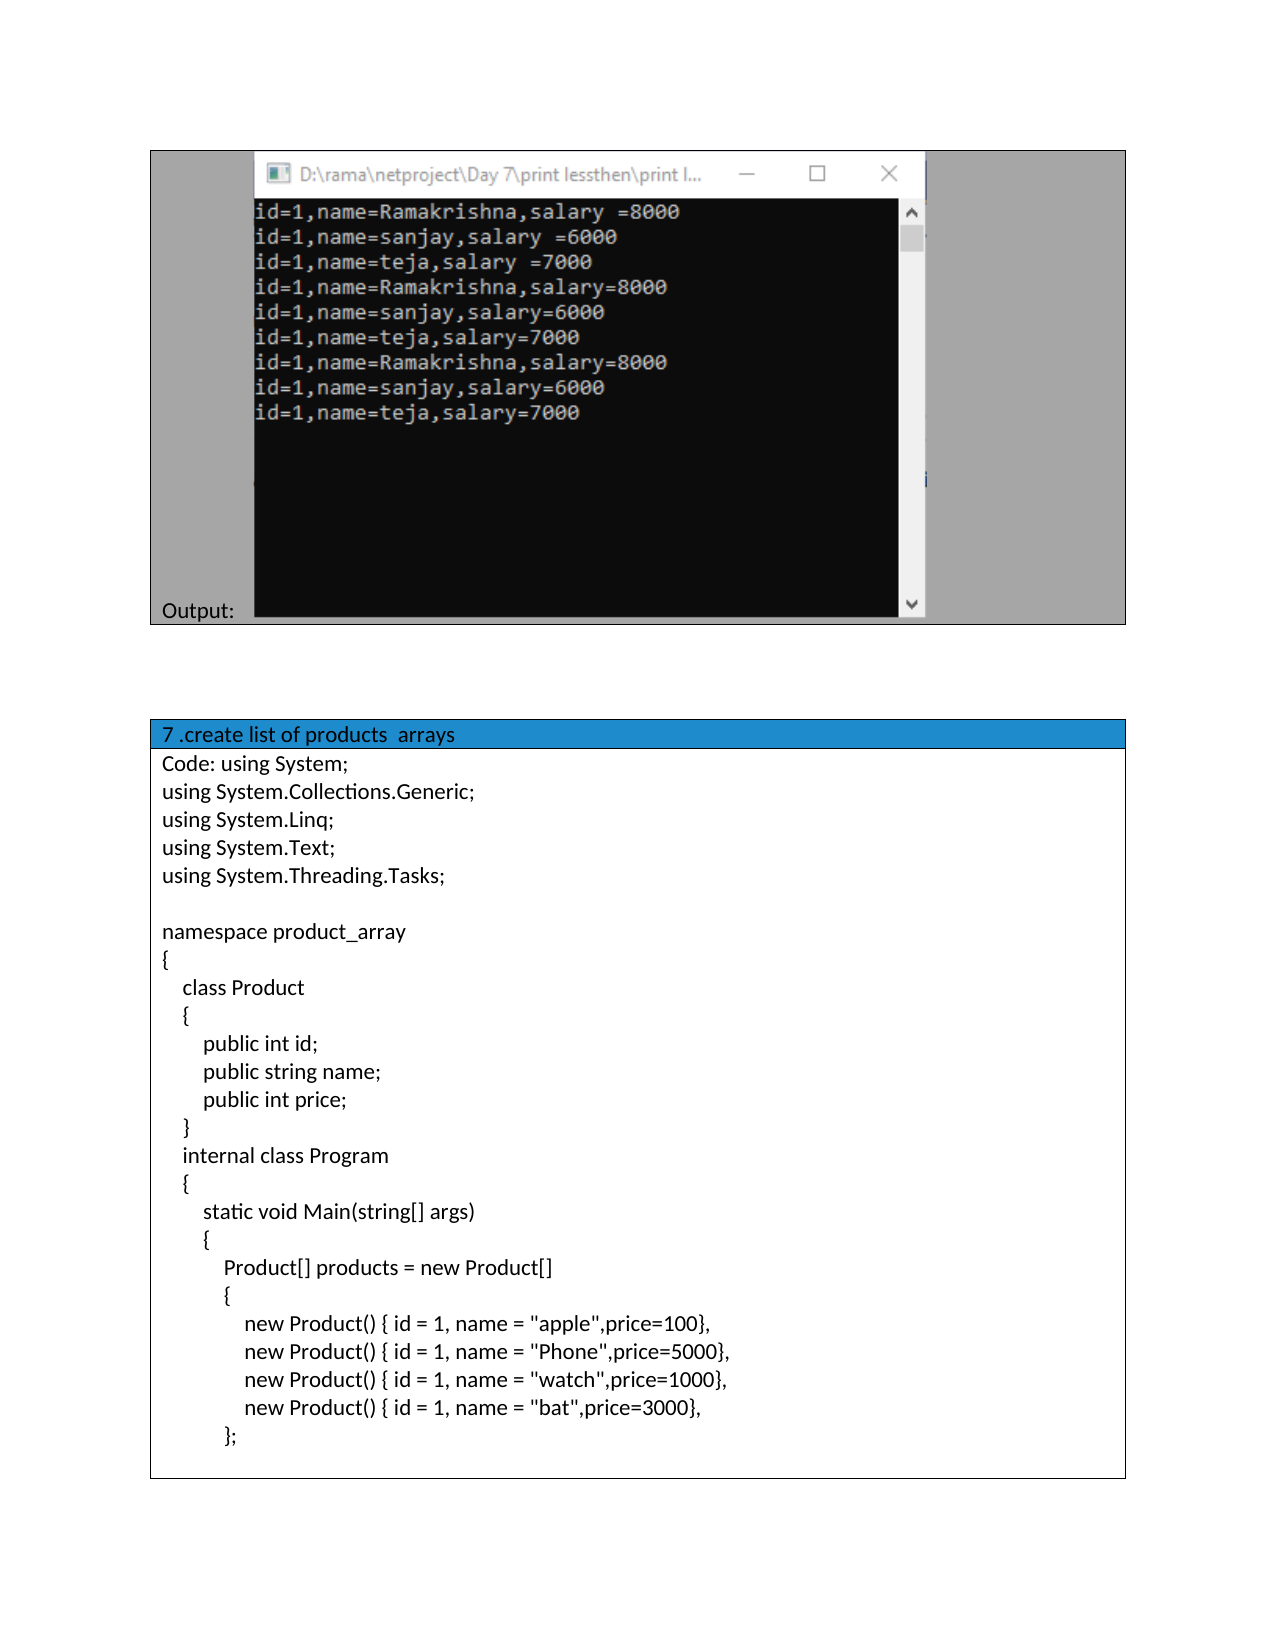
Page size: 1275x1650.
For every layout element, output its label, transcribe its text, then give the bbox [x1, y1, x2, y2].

table_cell Output: [151, 151, 1125, 624]
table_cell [151, 749, 1125, 1477]
table_header 7 .create list of products arrays [151, 720, 1125, 748]
